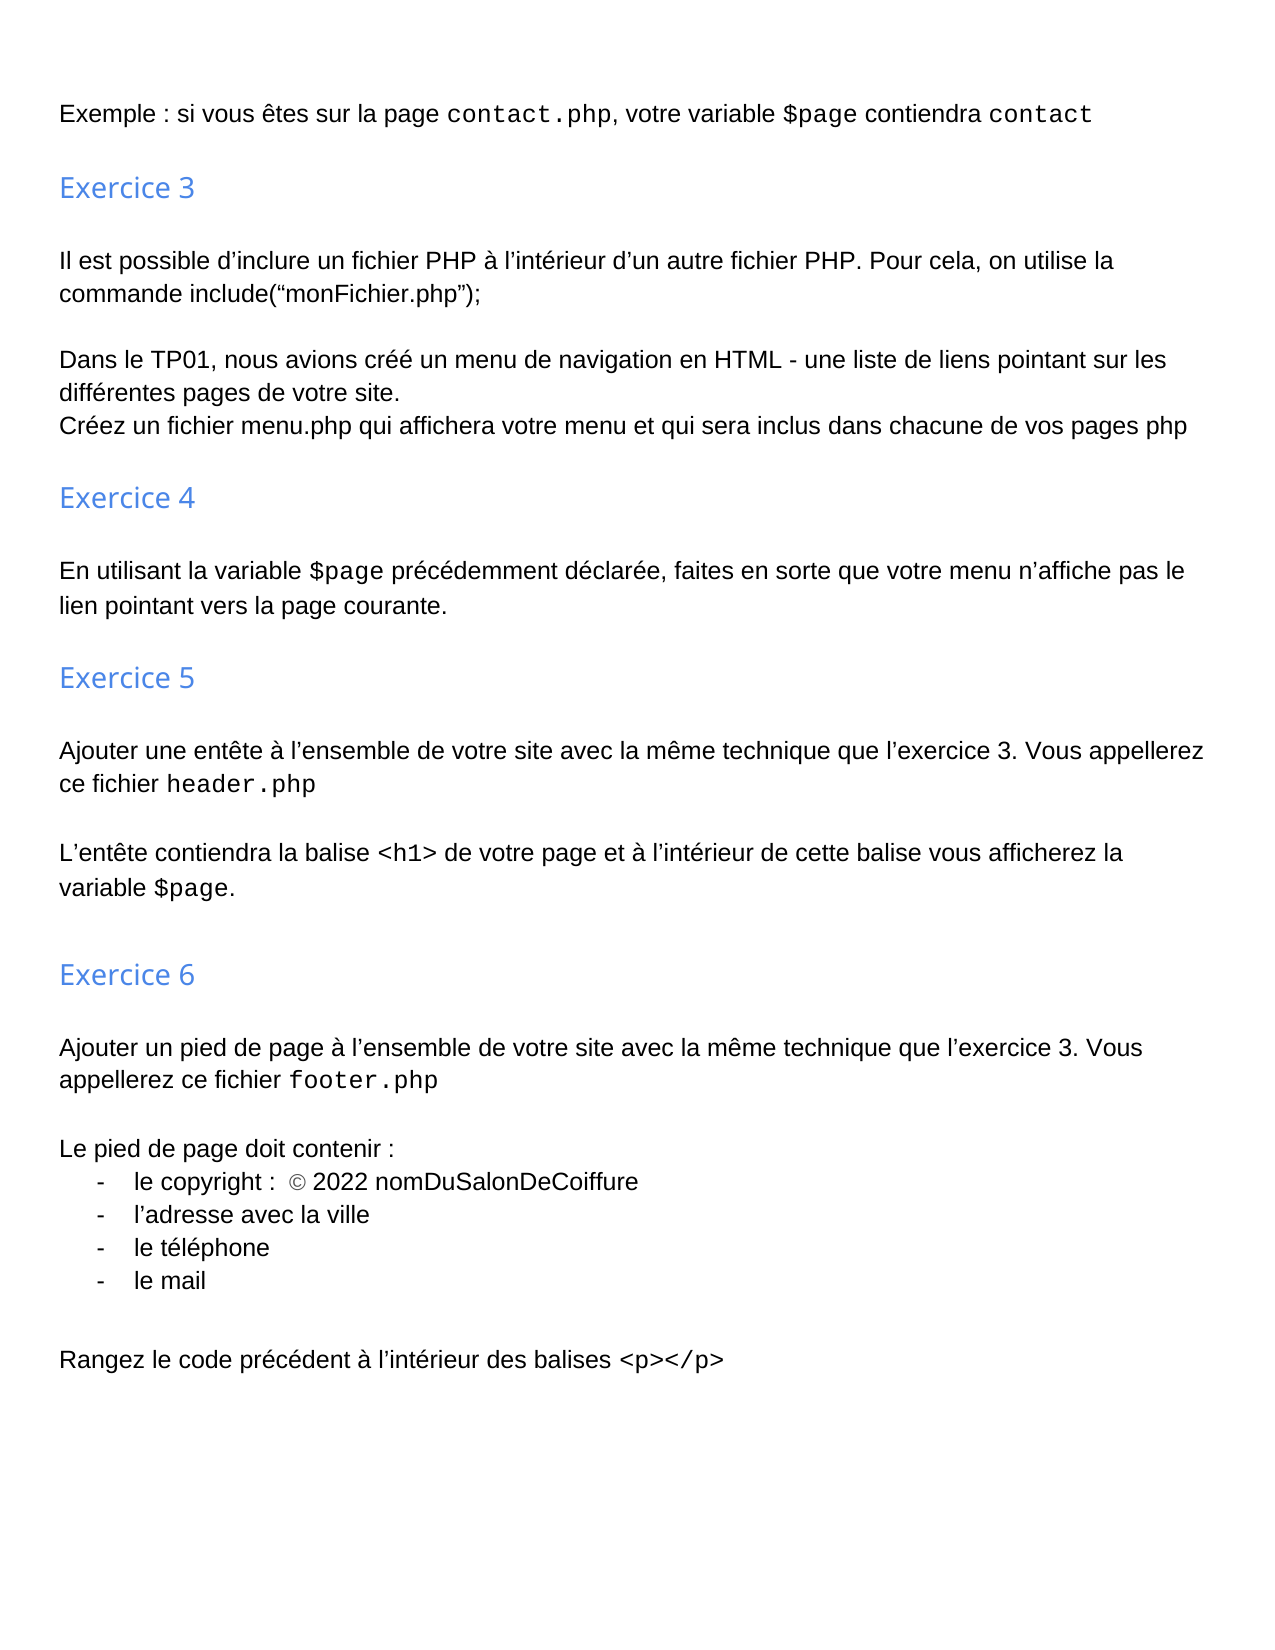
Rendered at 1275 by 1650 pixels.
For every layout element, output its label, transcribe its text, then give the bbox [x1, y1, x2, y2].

text Créez un fichier menu.php qui affichera votre menu et qui sera inclus dans chacune de vos pages php [59, 411, 1216, 440]
text Exemple : si vous êtes sur la page contact.php, votre variable $page contiendra contact [59, 99, 1216, 130]
text Ajouter une entête à l’ensemble de votre site avec la même technique que l’exercice 3. Vous appellerez ce fichier header.php [59, 736, 1216, 800]
subtitle Exercice 3 [59, 168, 1216, 207]
text Dans le TP01, nous avions créé un menu de navigation en HTML - une liste de liens pointant sur les différentes pages de votre site. [59, 345, 1216, 407]
subtitle Exercice 6 [59, 954, 1216, 993]
list le téléphone [96, 1233, 1216, 1262]
text Rangez le code précédent à l’intérieur des balises <p></p> [59, 1345, 1216, 1376]
subtitle Exercice 5 [59, 657, 1216, 697]
list l’adresse avec la ville [96, 1200, 1216, 1229]
text En utilisant la variable $page précédemment déclarée, faites en sorte que votre menu n’affiche pas le lien pointant vers la page courante. [59, 556, 1216, 620]
text Ajouter un pied de page à l’ensemble de votre site avec la même technique que l’exercice 3. Vous appellerez ce fichier footer.php [59, 1032, 1216, 1096]
list le mail [96, 1266, 1216, 1295]
text Le pied de page doit contenir : [59, 1134, 1216, 1163]
list le copyright : © 2022 nomDuSalonDeCoiffure [96, 1167, 1216, 1196]
text Il est possible d’inclure un fichier PHP à l’intérieur d’un autre fichier PHP. Pour cela, on utilise la commande include(“monFichier.php”); [59, 246, 1216, 308]
subtitle Exercice 4 [59, 477, 1216, 517]
text L’entête contiendra la balise <h1> de votre page et à l’intérieur de cette balise vous afficherez la variable $page. [59, 837, 1216, 904]
